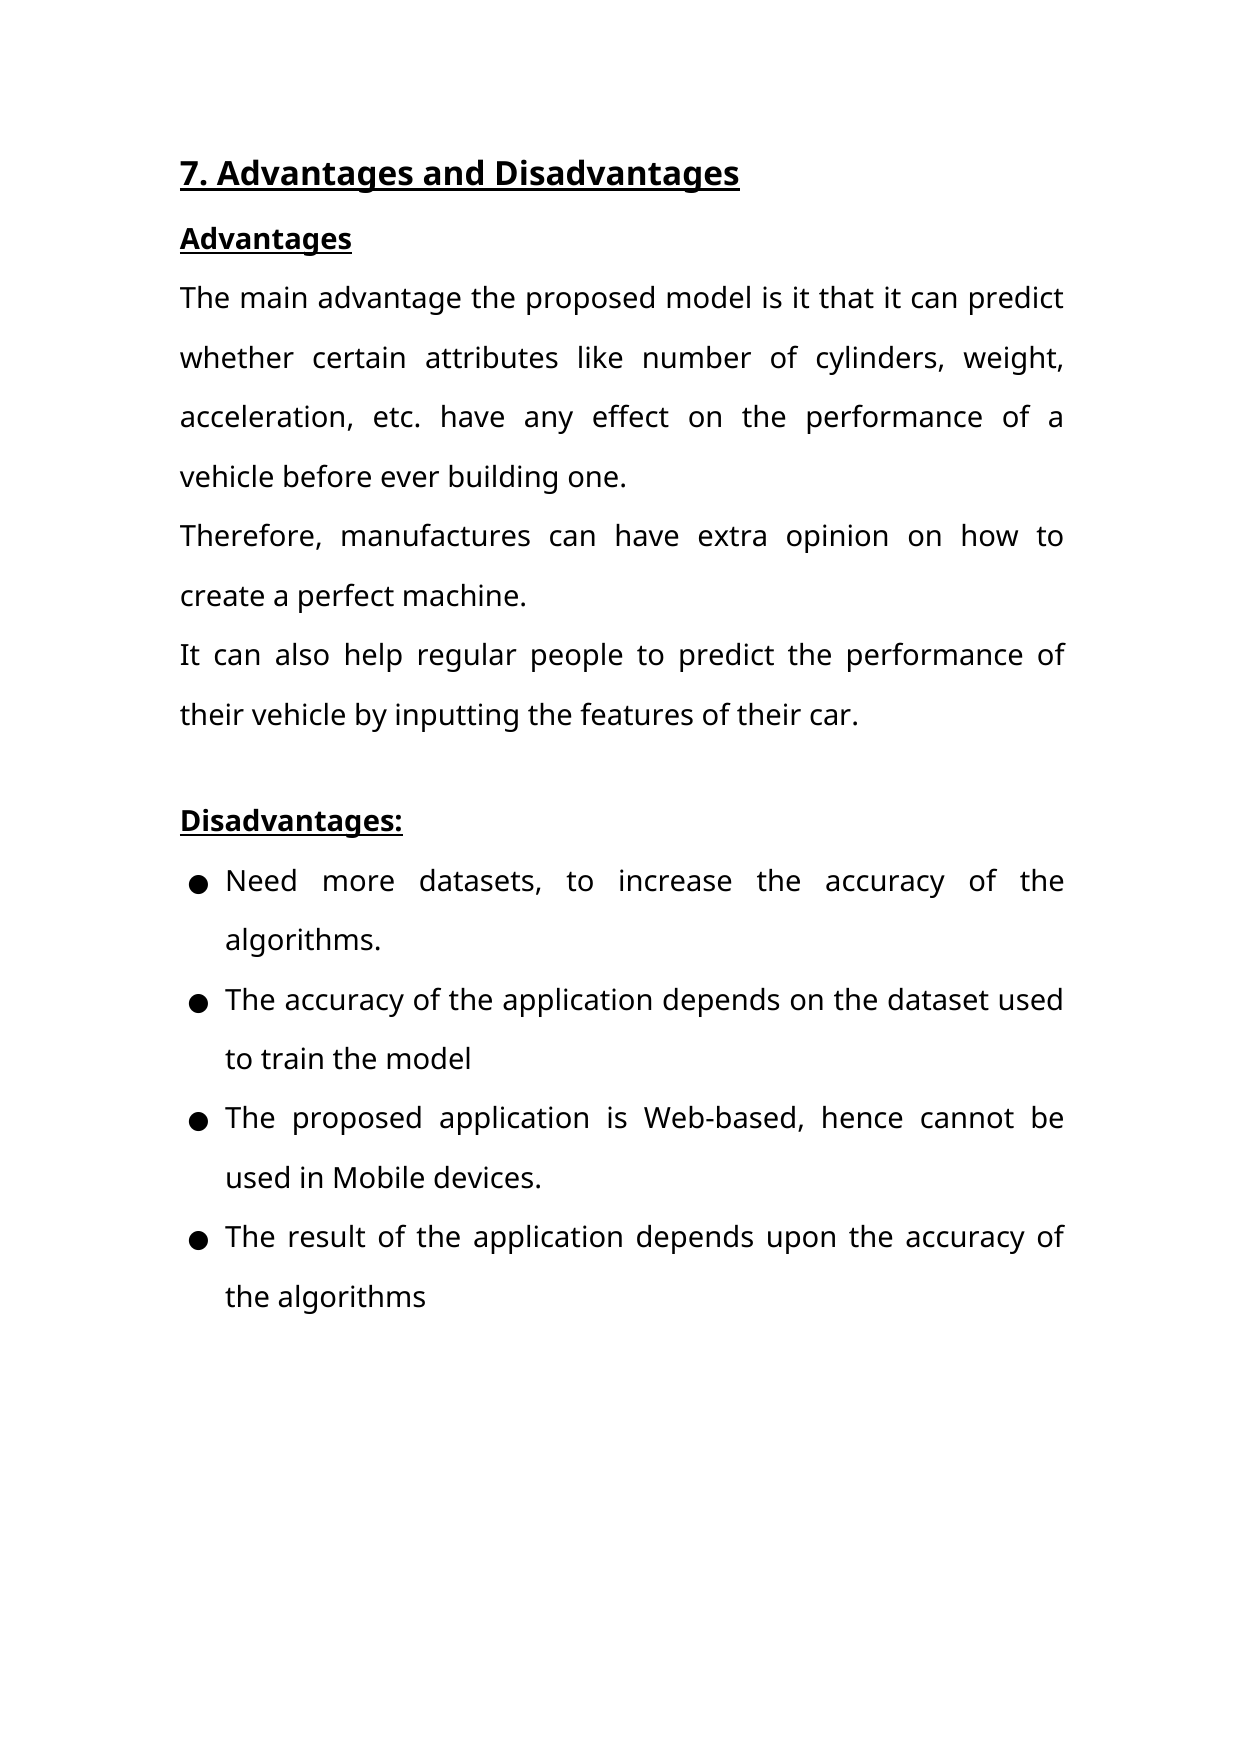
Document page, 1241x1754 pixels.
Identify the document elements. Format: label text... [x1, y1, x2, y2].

text It can also help regular people to predict the performance of their vehicle by inputting the features of their car. [179, 634, 1066, 734]
list The proposed application is Web-based, hence cannot be used in Mobile devices. [187, 1098, 1066, 1197]
list The accuracy of the application depends on the dataset used to train the model [187, 979, 1066, 1078]
text Disadvantages: [179, 800, 1066, 840]
text The main advantage the proposed model is it that it can predict whether certain attributes like number of cylinders, weight, acceleration, etc. have any effect on the performance of a vehicle before ever building one. [179, 278, 1066, 496]
text Advantages [179, 218, 1066, 258]
list The result of the application depends upon the accuracy of the algorithms [187, 1217, 1066, 1316]
text Therefore, manufactures can have extra opinion on how to create a perfect machine. [179, 516, 1066, 615]
text 7. Advantages and Disadvantages [179, 150, 1066, 195]
list Need more datasets, to increase the accuracy of the algorithms. [187, 860, 1066, 959]
